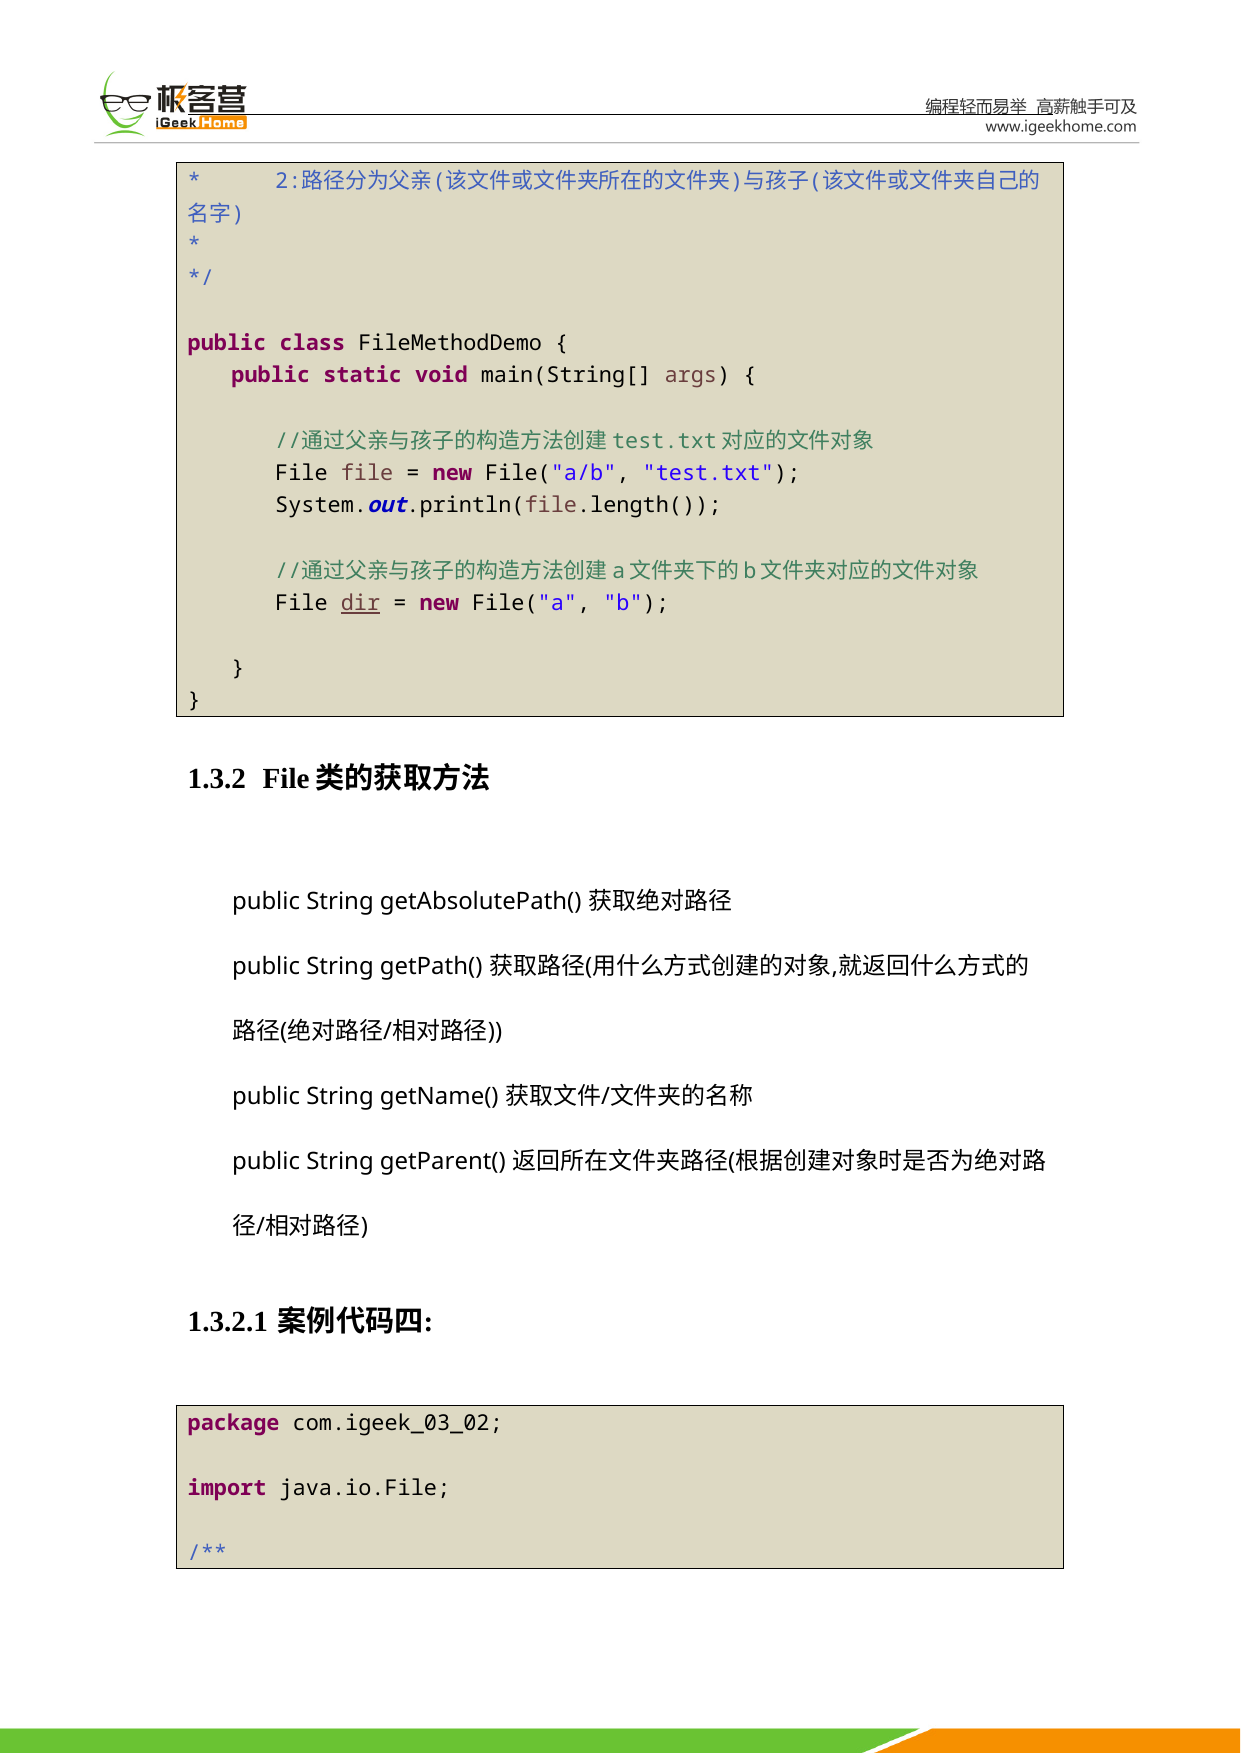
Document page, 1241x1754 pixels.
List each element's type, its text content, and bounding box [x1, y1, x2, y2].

text public String getParent() 返回所在文件夹路径(根据创建对象时是否为绝对路径/相对路径) [232, 1127, 1053, 1257]
text public String getPath() 获取路径(用什么方式创建的对象,就返回什么方式的路径(绝对路径/相对路径)) [232, 932, 1053, 1062]
picture [0, 1, 1241, 151]
subtitle File类的获取方法 [187, 744, 1053, 809]
picture [0, 1690, 1241, 1753]
subtitle 案例代码四: [187, 1286, 1053, 1351]
text public String getName() 获取文件/文件夹的名称 [232, 1062, 1053, 1127]
text public String getAbsolutePath() 获取绝对路径 [232, 867, 1053, 932]
